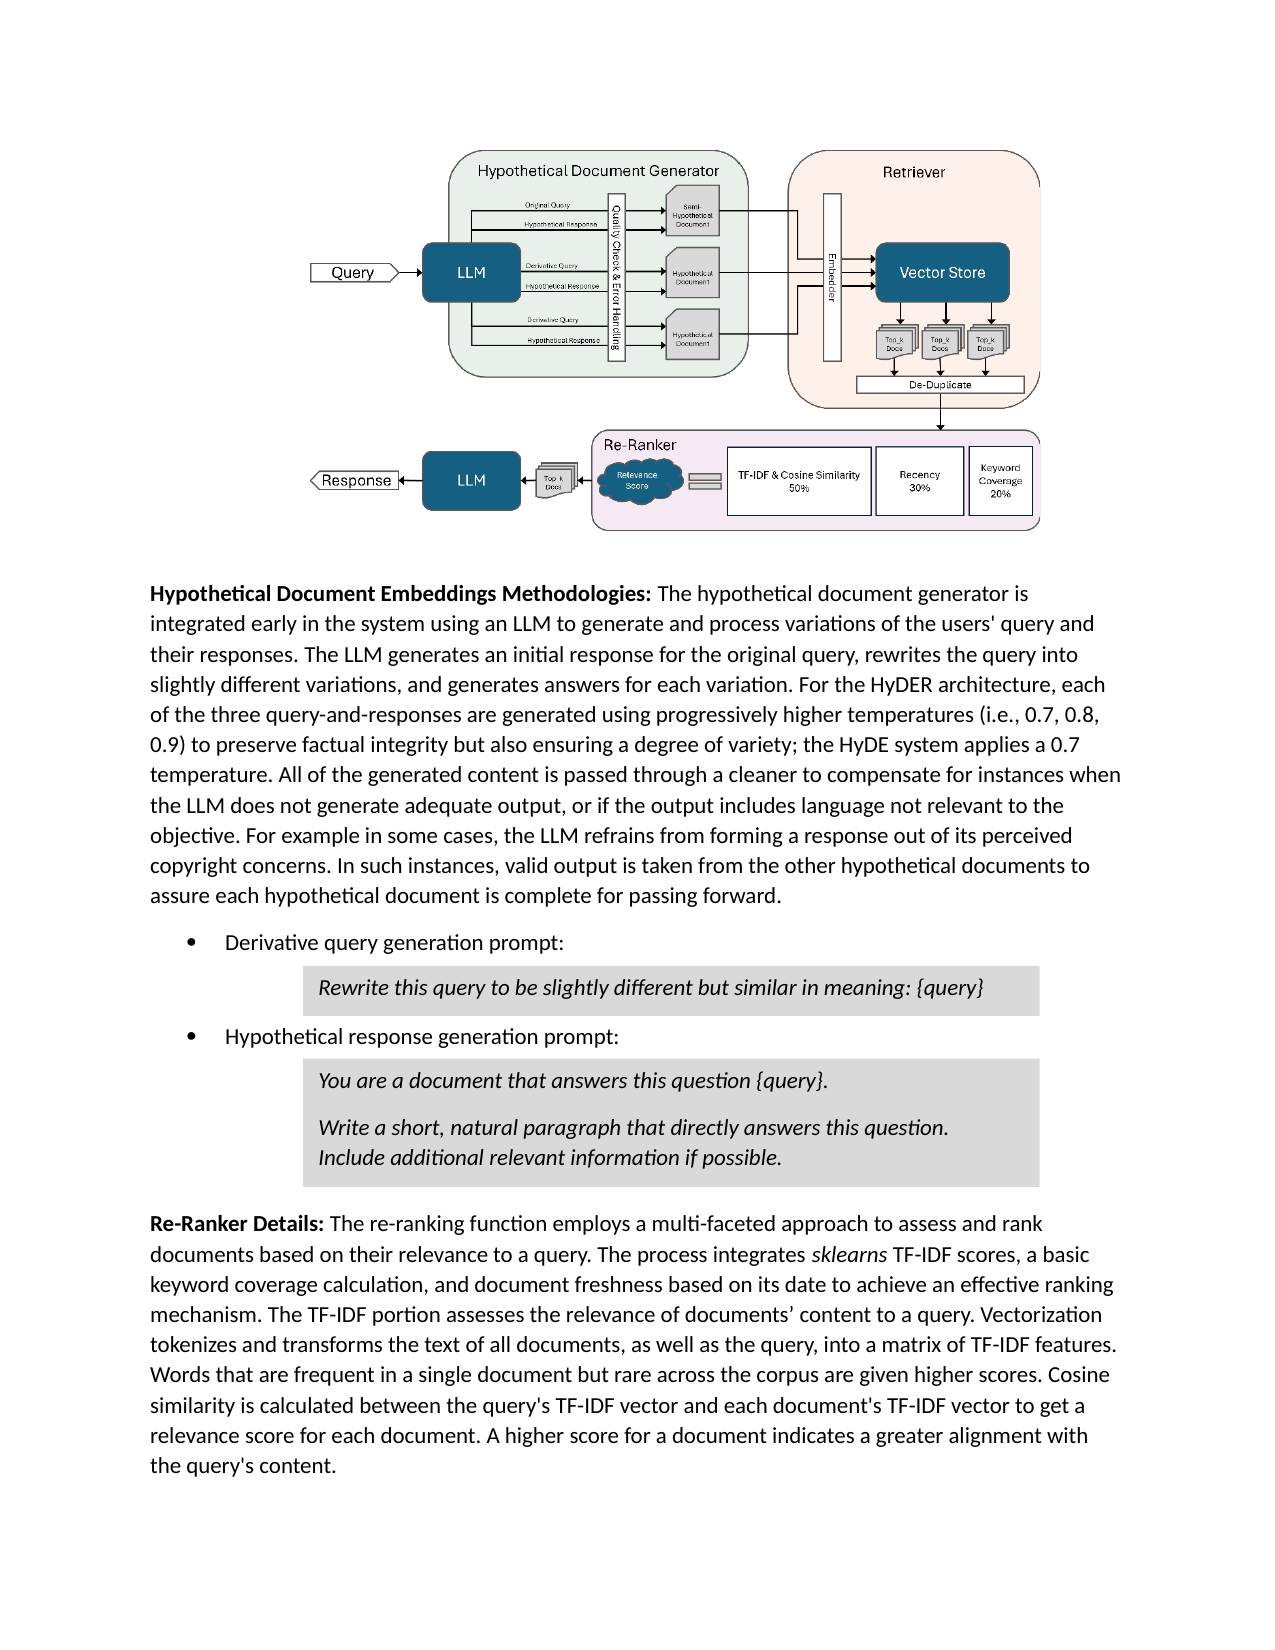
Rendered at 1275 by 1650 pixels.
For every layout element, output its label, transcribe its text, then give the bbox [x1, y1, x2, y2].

picture [310, 150, 1041, 531]
list Hypothetical response generation prompt: [187, 1022, 1125, 1050]
list Derivative query generation prompt: [187, 928, 1125, 956]
text Hypothetical Document Embeddings Methodologies: The hypothetical document generator is integrated early in the system using an LLM to generate and process variations of the users' query and their responses. The LLM generates an initial response for the original query, rewrites the query into slightly different variations, and generates answers for each variation. For the HyDER architecture, each of the three query-and-responses are generated using progressively higher temperatures (i.e., 0.7, 0.8, 0.9) to preserve factual integrity but also ensuring a degree of variety; the HyDE system applies a 0.7 temperature. All of the generated content is passed through a cleaner to compensate for instances when the LLM does not generate adequate output, or if the output includes language not relevant to the objective. For example in some cases, the LLM refrains from forming a response out of its perceived copyright concerns. In such instances, valid output is taken from the other hypothetical documents to assure each hypothetical document is complete for passing forward. [150, 579, 1125, 909]
text Re-Ranker Details: The re-ranking function employs a multi-faceted approach to assess and rank documents based on their relevance to a query. The process integrates sklearns TF-IDF scores, a basic keyword coverage calculation, and document freshness based on its date to achieve an effective ranking mechanism. The TF-IDF portion assesses the relevance of documents’ content to a query. Vectorization tokenizes and transforms the text of all documents, as well as the query, into a matrix of TF-IDF features. Words that are frequent in a single document but rare across the corpus are given higher scores. Cosine similarity is calculated between the query's TF-IDF vector and each document's TF-IDF vector to get a relevance score for each document. A higher score for a document indicates a greater alignment with the query's content. [150, 1209, 1125, 1479]
